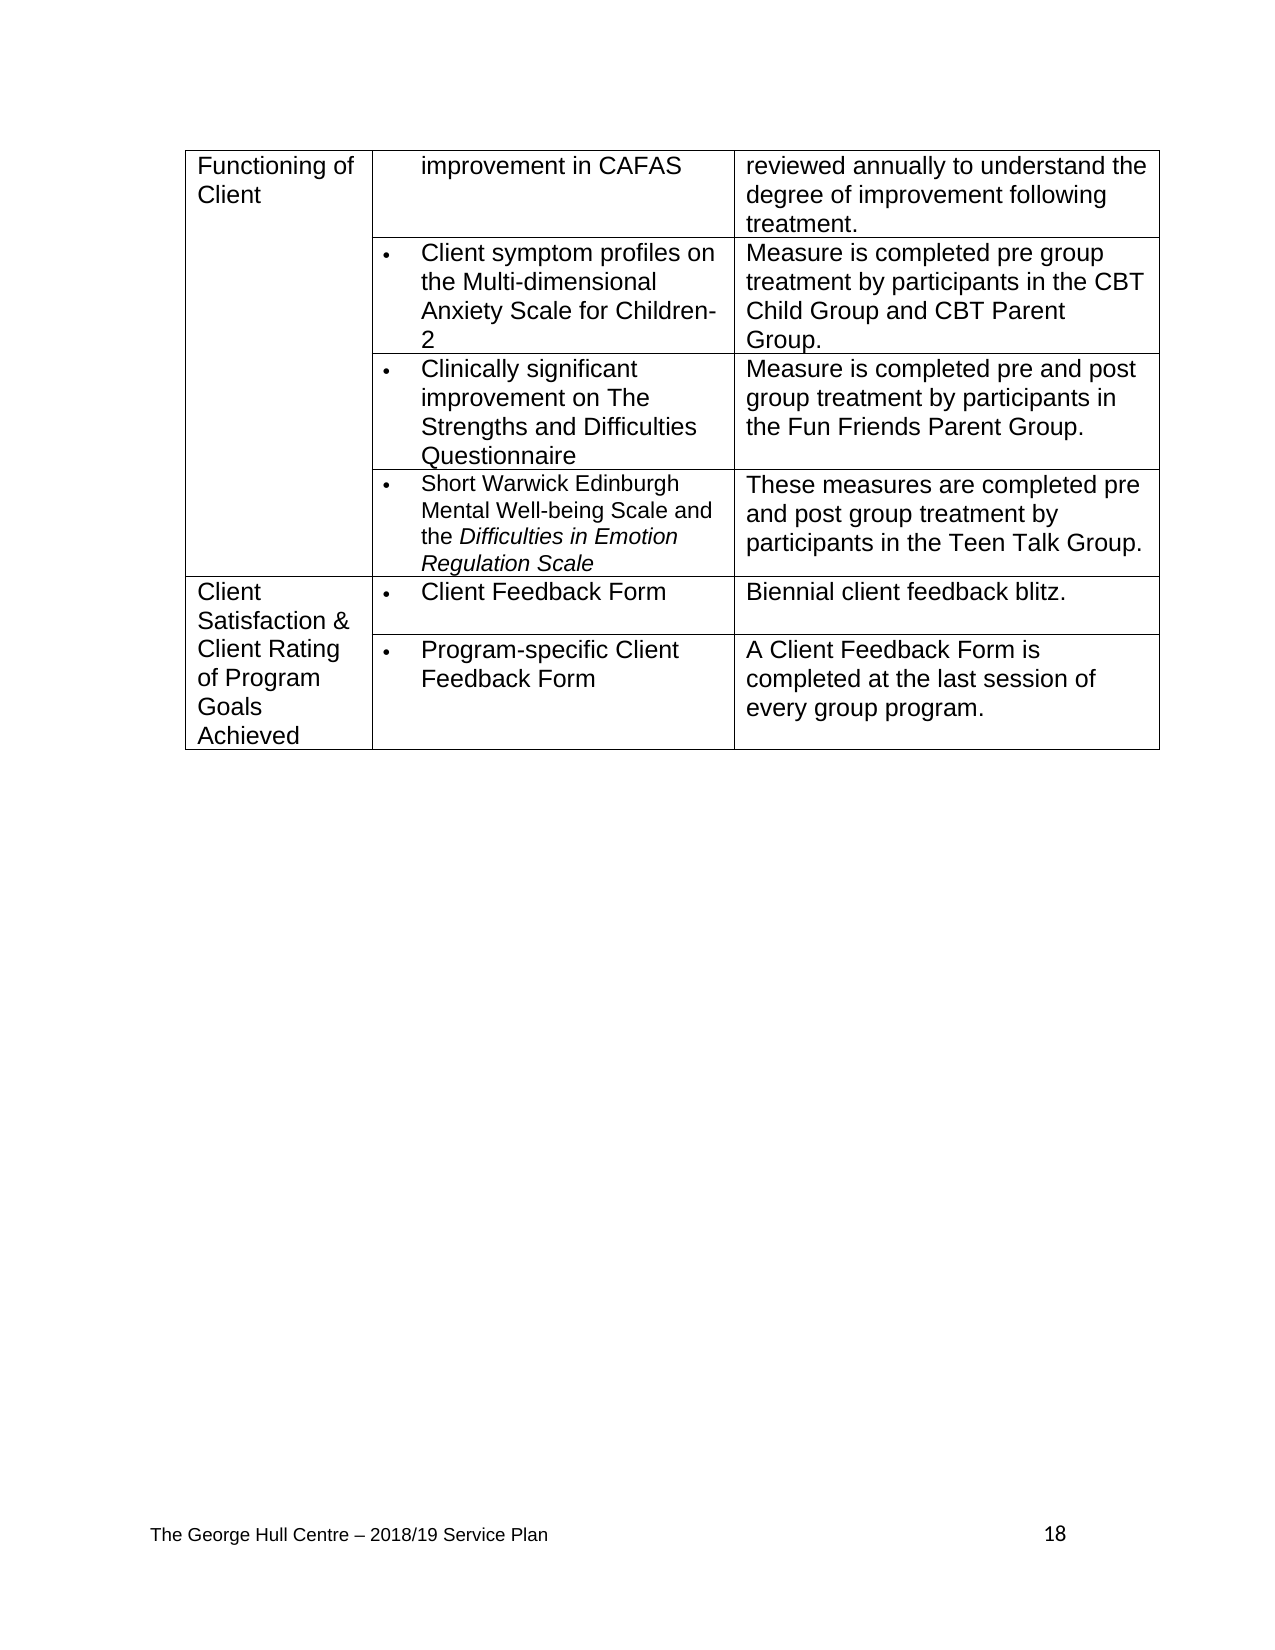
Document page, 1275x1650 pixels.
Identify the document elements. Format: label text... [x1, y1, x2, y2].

table_cell Program-specific Client Feedback Form [373, 635, 734, 749]
table_cell Client Feedback Form [373, 577, 734, 634]
table_cell Biennial client feedback blitz. [735, 577, 1159, 634]
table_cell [735, 151, 1159, 237]
table_cell These measures are completed pre and post group treatment by participants in the Teen Talk Group. [735, 470, 1159, 576]
table_cell A Client Feedback Form is completed at the last session of every group program. [735, 635, 1159, 749]
table_cell Short Warwick Edinburgh Mental Well-being Scale and the Difficulties in Emotion Regulation Scale [373, 470, 734, 576]
table_cell Client symptom profiles on the Multi-dimensional Anxiety Scale for Children-2 [373, 238, 734, 353]
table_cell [373, 151, 734, 237]
table_cell Measure is completed pre group treatment by participants in the CBT Child Group and CBT Parent Group. [735, 238, 1159, 353]
table_cell Measure is completed pre and post group treatment by participants in the Fun Friends Parent Group. [735, 354, 1159, 469]
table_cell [186, 151, 372, 576]
table_cell Client Satisfaction & Client Rating of Program Goals Achieved [186, 577, 372, 749]
table_cell Clinically significant improvement on The Strengths and Difficulties Questionnaire [373, 354, 734, 469]
